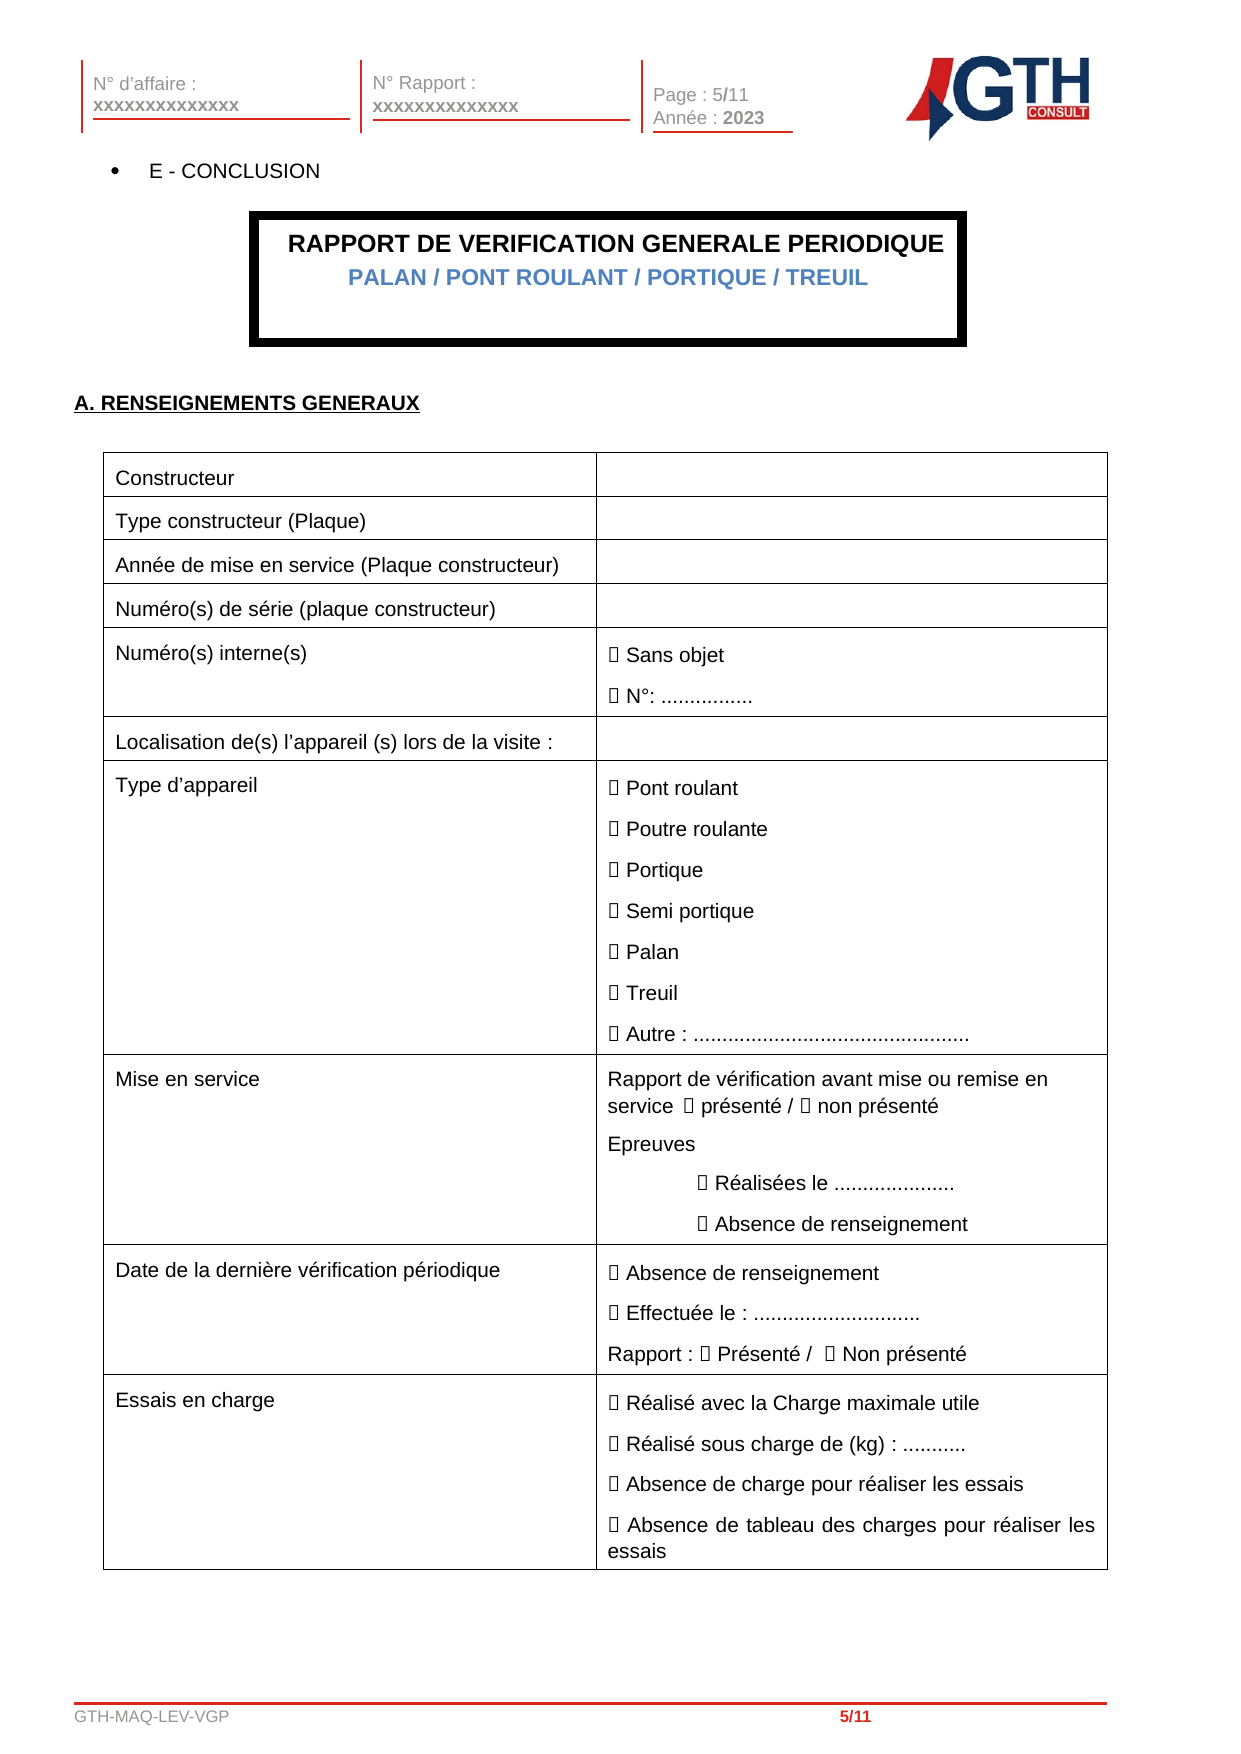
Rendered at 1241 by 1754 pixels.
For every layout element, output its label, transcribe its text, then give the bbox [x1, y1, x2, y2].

table_cell  Pont roulant  Poutre roulante  Portique  Semi portique  Palan  Treuil  Autre : ................................................ [597, 761, 1107, 1053]
picture [903, 51, 1114, 142]
table_cell Type constructeur (Plaque) [104, 497, 596, 539]
table_cell Numéro(s) de série (plaque constructeur) [104, 584, 596, 627]
list E - CONCLUSION [111, 159, 1107, 183]
table_cell Mise en service [104, 1055, 596, 1244]
table_header [597, 453, 1107, 496]
table_cell Localisation de(s) l’appareil (s) lors de la visite : [104, 717, 596, 760]
table_cell Rapport de vérification avant mise ou remise en service  présenté /  non présenté Epreuves  Réalisées le .....................  Absence de renseignement [597, 1055, 1107, 1244]
table_cell Numéro(s) interne(s) [104, 628, 596, 716]
table_cell Année de mise en service (Plaque constructeur) [104, 540, 596, 583]
table_header Constructeur [104, 453, 596, 496]
table_cell [597, 717, 1107, 760]
table_cell Essais en charge [104, 1375, 596, 1569]
table_cell Type d’appareil [104, 761, 596, 1053]
table_cell [597, 584, 1107, 627]
table_cell  Absence de renseignement  Effectuée le : ............................. Rapport :  Présenté /  Non présenté [597, 1245, 1107, 1374]
table_cell [597, 540, 1107, 583]
text A. RENSEIGNEMENTS GENERAUX [74, 392, 1107, 415]
table_cell Date de la dernière vérification périodique [104, 1245, 596, 1374]
table_cell [597, 497, 1107, 539]
table_cell  Sans objet  N°: ................ [597, 628, 1107, 716]
